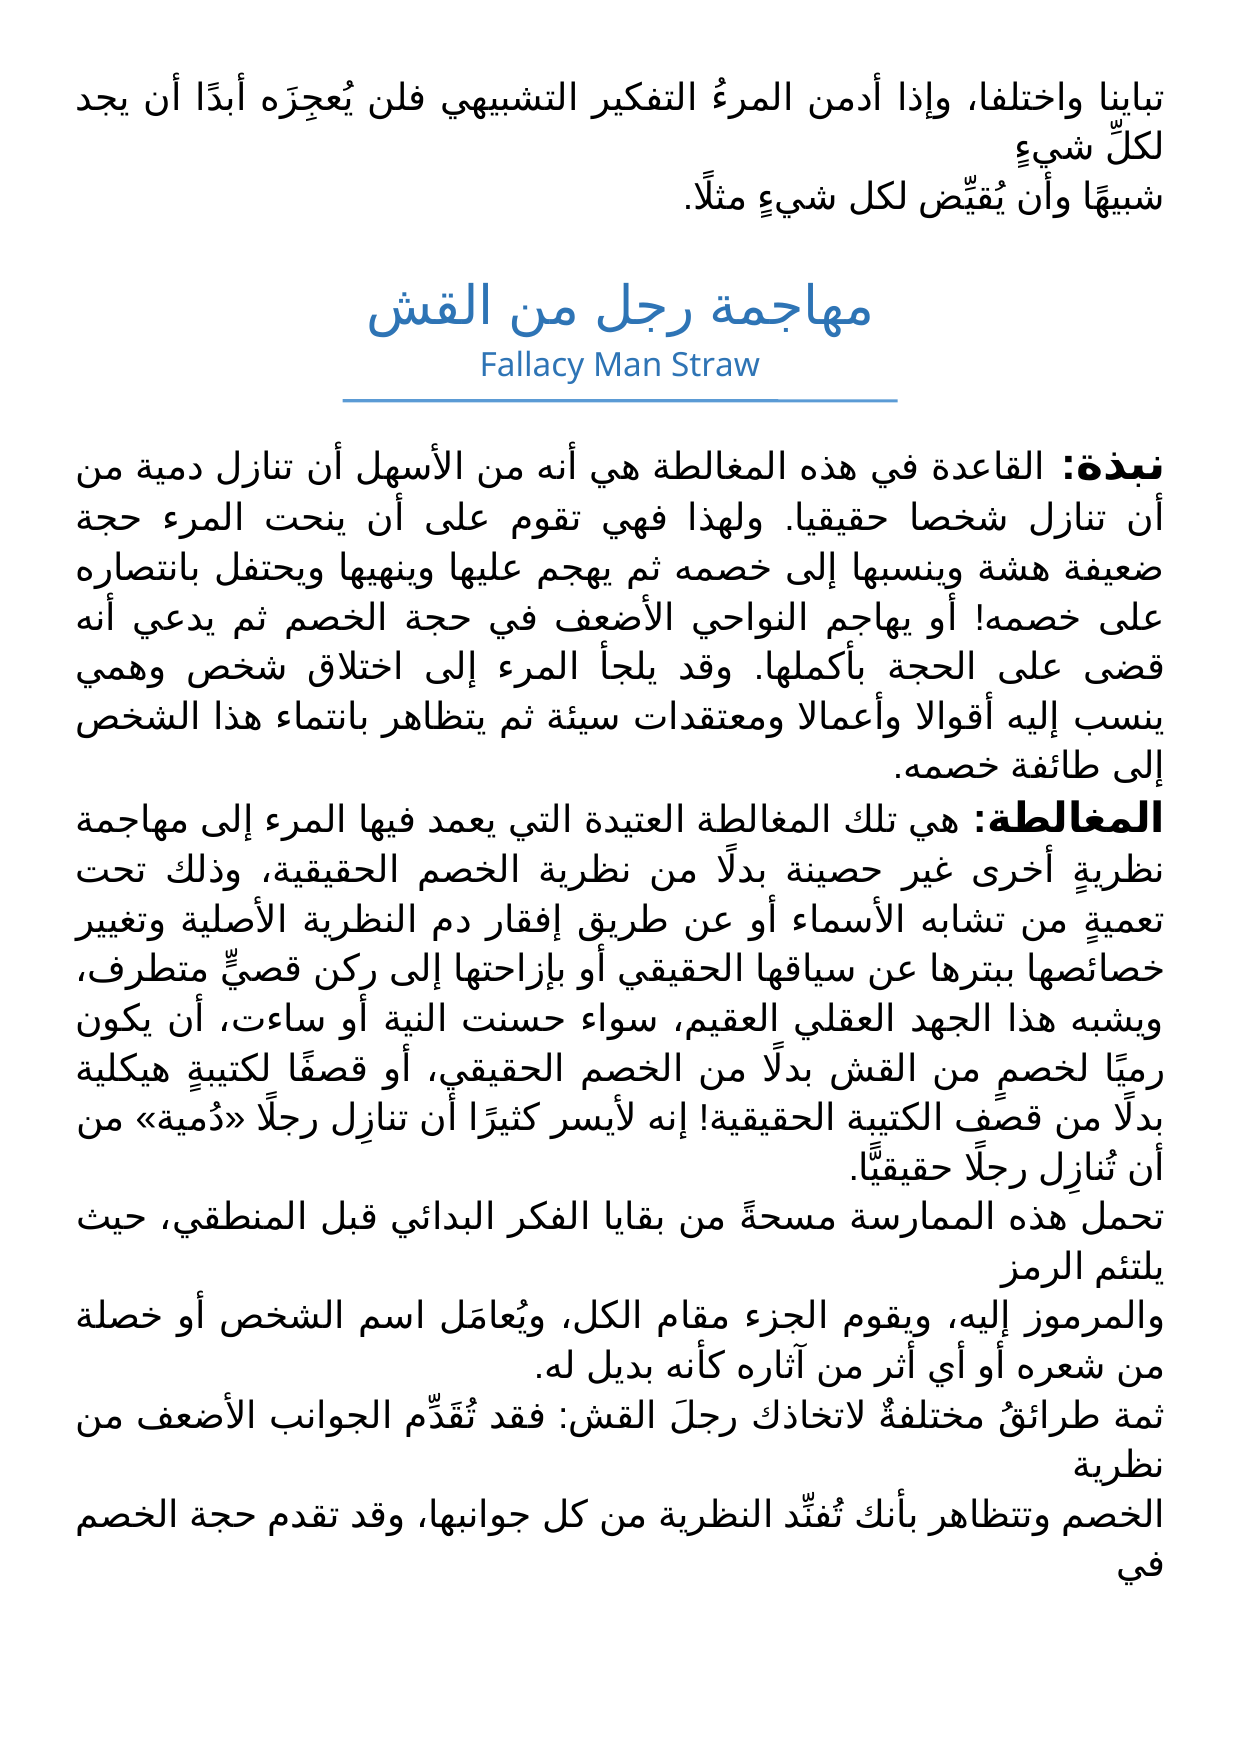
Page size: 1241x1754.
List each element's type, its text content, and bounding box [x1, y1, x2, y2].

text والمرموز إليه، ويقوم الجزء مقام الكل، ويُعامَل اسم الشخص أو خصلة من شعره أو أي أثر من آثاره كأنه بديل له. [75, 1294, 1165, 1386]
text تحمل هذه الممارسة مسحةً من بقايا الفكر البدائي قبل المنطقي، حيث يلتئم الرمز [75, 1194, 1165, 1287]
text شبيهًا وأن يُقيِّض لكل شيءٍ مثلًا. [75, 174, 1165, 217]
subtitle مهاجمة رجل من القش [75, 273, 1165, 336]
text نبذة: القاعدة في هذه المغالطة هي أنه من الأسهل أن تنازل دمية من أن تنازل شخصا حقيقيا. ولهذا فهي تقوم على أن ينحت المرء حجة ضعيفة هشة وينسبها إلى خصمه ثم يهجم عليها وينهيها ويحتفل بانتصاره على خصمه! أو يهاجم النواحي الأضعف في حجة الخصم ثم يدعي أنه قضى على الحجة بأكملها. وقد يلجأ المرء إلى اختلاق شخص وهمي ينسب إليه أقوالا وأعمالا ومعتقدات سيئة ثم يتظاهر بانتماء هذا الشخص إلى طائفة خصمه. [75, 436, 1165, 787]
text الخصم وتتظاهر بأنك تُفنِّد النظرية من كل جوانبها، وقد تقدم حجة الخصم في [75, 1492, 1165, 1585]
text المغالطة: هي تلك المغالطة العتيدة التي يعمد فيها المرء إلى مهاجمة نظريةٍ أخرى غير حصينة بدلًا من نظرية الخصم الحقيقية، وذلك تحت تعميةٍ من تشابه الأسماء أو عن طريق إفقار دم النظرية الأصلية وتغيير خصائصها ببترها عن سياقها الحقيقي أو بإزاحتها إلى ركن قصيٍّ متطرف، ويشبه هذا الجهد العقلي العقيم، سواء حسنت النية أو ساءت، أن يكون رميًا لخصمٍ من القش بدلًا من الخصم الحقيقي، أو قصفًا لكتيبةٍ هيكلية بدلًا من قصف الكتيبة الحقيقية! إنه لأيسر كثيرًا أن تنازِل رجلًا «دُمية» من أن تُنازِل رجلًا حقيقيًّا. [75, 793, 1165, 1188]
text تباينا واختلفا، وإذا أدمن المرءُ التفكير التشبيهي فلن يُعجِزَه أبدًا أن يجد لكلِّ شيءٍ [75, 75, 1165, 168]
text ثمة طرائقُ مختلفةٌ لاتخاذك رجلَ القش: فقد تُقَدِّم الجوانب الأضعف من نظرية [75, 1393, 1165, 1486]
subtitle Fallacy Man Straw [75, 341, 1165, 386]
